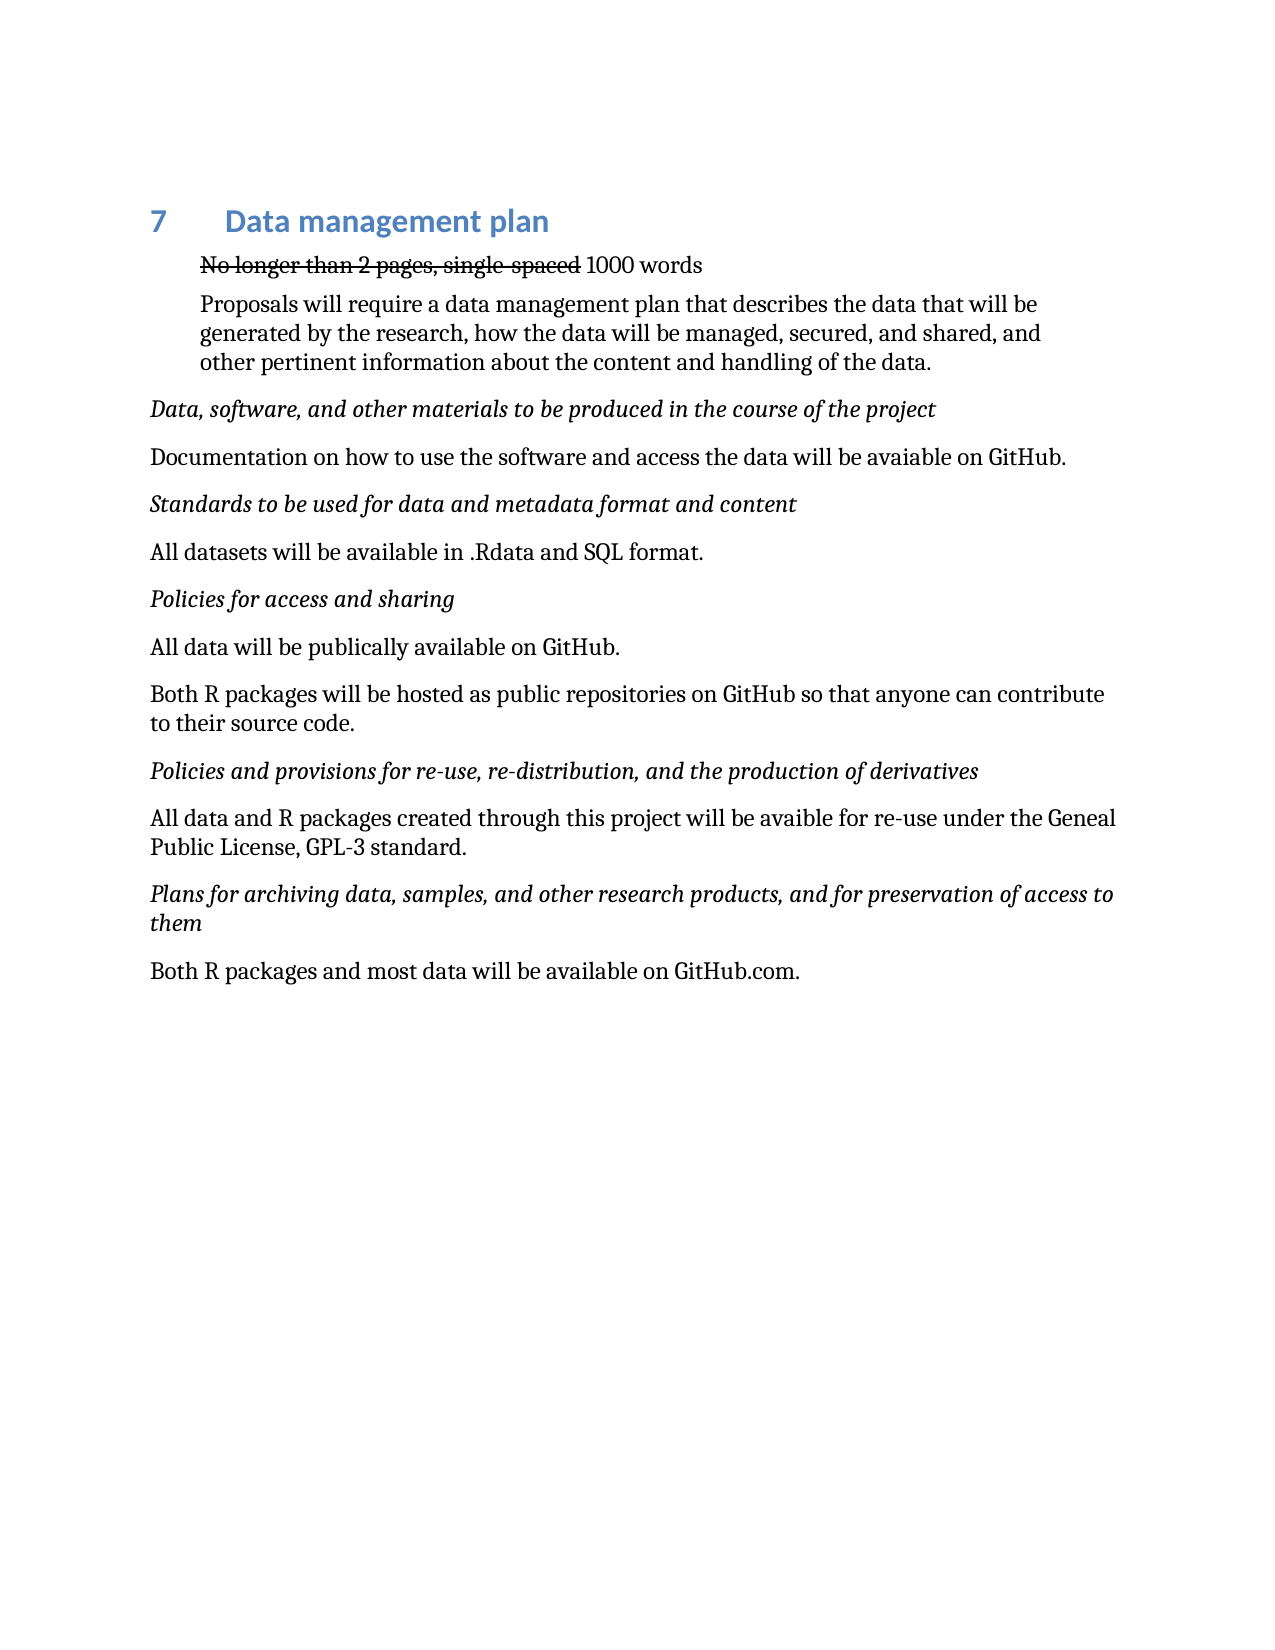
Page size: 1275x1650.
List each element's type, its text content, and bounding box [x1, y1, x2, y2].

text Both R packages will be hosted as public repositories on GitHub so that anyone can contribute to their source code. [150, 680, 1125, 738]
text Proposals will require a data management plan that describes the data that will be generated by the research, how the data will be managed, secured, and shared, and other pertinent information about the content and handling of the data. [200, 290, 1075, 377]
text Plans for archiving data, samples, and other research products, and for preservation of access to them [150, 880, 1125, 938]
text Standards to be used for data and metadata format and content [150, 490, 1125, 519]
text Documentation on how to use the software and access the data will be avaiable on GitHub. [150, 443, 1125, 472]
text Data, software, and other materials to be produced in the course of the project [150, 395, 1125, 424]
text All data will be publically available on GitHub. [150, 633, 1125, 662]
text No longer than 2 pages, single-spaced 1000 words [200, 251, 1075, 280]
text All data and R packages created through this project will be avaible for re-use under the Geneal Public License, GPL-3 standard. [150, 804, 1125, 862]
text Policies for access and sharing [150, 585, 1125, 614]
text Policies and provisions for re-use, re-distribution, and the production of derivatives [150, 757, 1125, 785]
text All datasets will be available in .Rdata and SQL format. [150, 538, 1125, 567]
subtitle 7 Data management plan [150, 200, 1125, 241]
text Both R packages and most data will be available on GitHub.com. [150, 957, 1125, 985]
